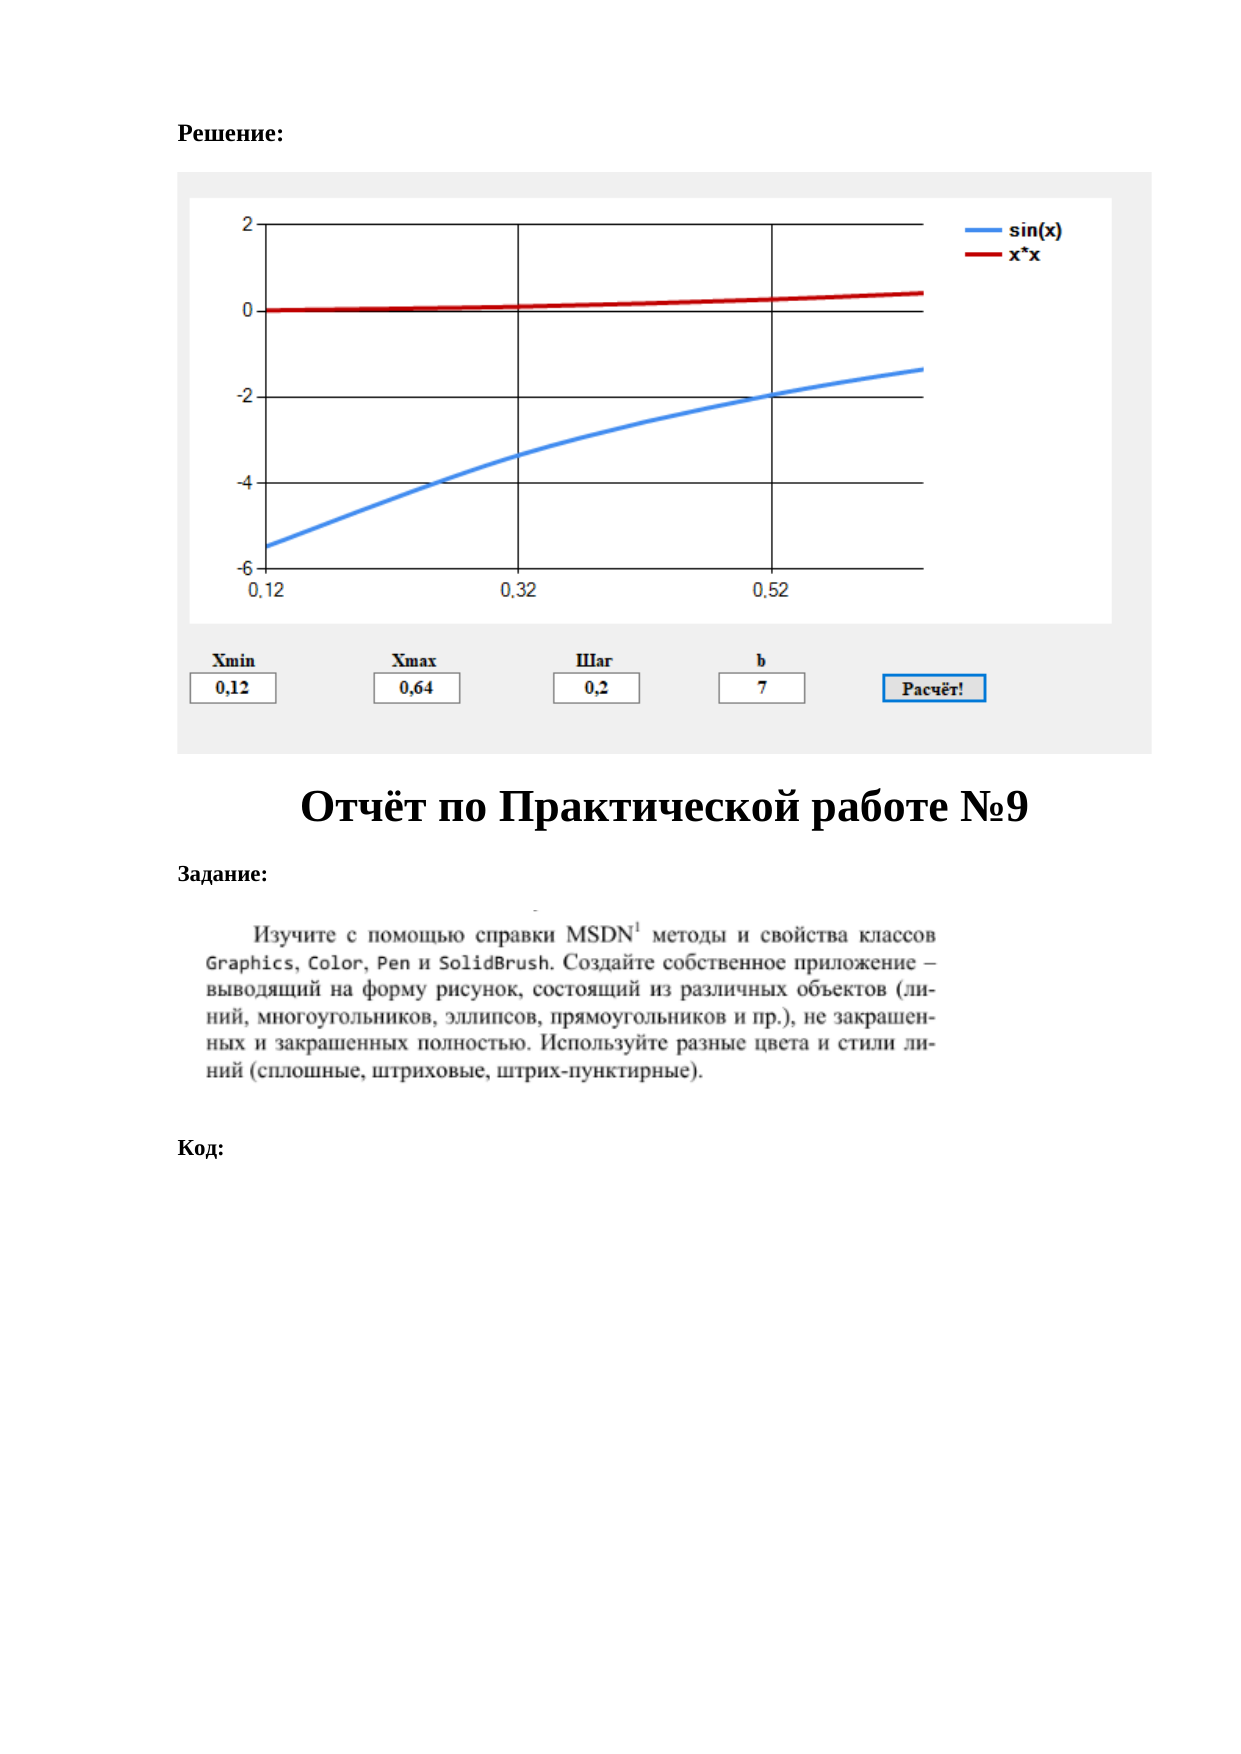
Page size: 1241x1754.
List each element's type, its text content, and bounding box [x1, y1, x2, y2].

text Код: [177, 1134, 1152, 1160]
text Отчёт по Практической работе №9 [177, 778, 1152, 831]
picture [177, 172, 1152, 754]
text Решение: [177, 118, 1152, 147]
picture [177, 910, 972, 1109]
text Задание: [177, 859, 1152, 886]
